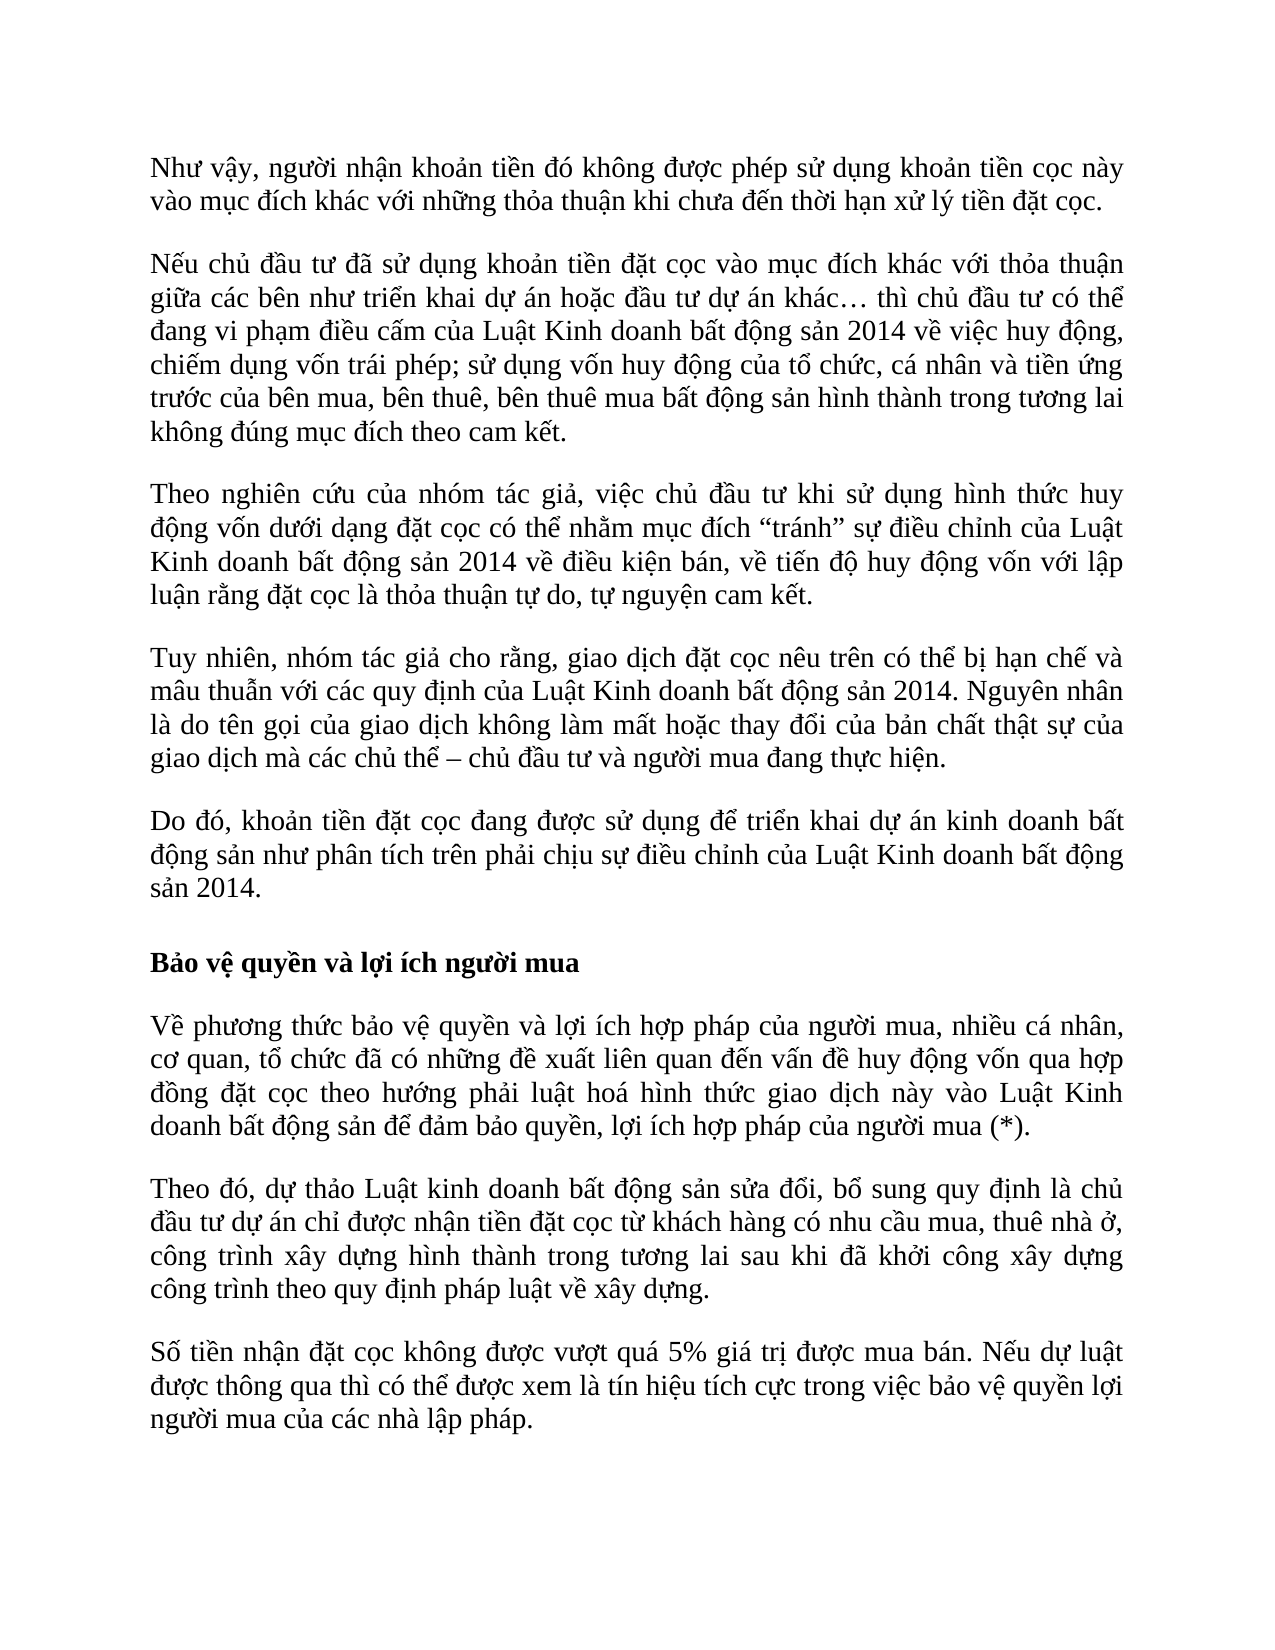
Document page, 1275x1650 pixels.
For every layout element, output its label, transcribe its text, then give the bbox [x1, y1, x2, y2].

text Như vậy, người nhận khoản tiền đó không được phép sử dụng khoản tiền cọc này vào mục đích khác với những thỏa thuận khi chưa đến thời hạn xử lý tiền đặt cọc. [150, 150, 1125, 217]
text Do đó, khoản tiền đặt cọc đang được sử dụng để triển khai dự án kinh doanh bất động sản như phân tích trên phải chịu sự điều chỉnh của Luật Kinh doanh bất động sản 2014. [150, 803, 1125, 904]
text Theo đó, dự thảo Luật kinh doanh bất động sản sửa đổi, bổ sung quy định là chủ đầu tư dự án chỉ được nhận tiền đặt cọc từ khách hàng có nhu cầu mua, thuê nhà ở, công trình xây dựng hình thành trong tương lai sau khi đã khởi công xây dựng công trình theo quy định pháp luật về xây dựng. [150, 1171, 1125, 1305]
text Tuy nhiên, nhóm tác giả cho rằng, giao dịch đặt cọc nêu trên có thể bị hạn chế và mâu thuẫn với các quy định của Luật Kinh doanh bất động sản 2014. Nguyên nhân là do tên gọi của giao dịch không làm mất hoặc thay đổi của bản chất thật sự của giao dịch mà các chủ thể – chủ đầu tư và người mua đang thực hiện. [150, 640, 1125, 774]
text Số tiền nhận đặt cọc không được vượt quá 5% giá trị được mua bán. Nếu dự luật được thông qua thì có thể được xem là tín hiệu tích cực trong việc bảo vệ quyền lợi người mua của các nhà lập pháp. [150, 1334, 1125, 1435]
text Nếu chủ đầu tư đã sử dụng khoản tiền đặt cọc vào mục đích khác với thỏa thuận giữa các bên như triển khai dự án hoặc đầu tư dự án khác… thì chủ đầu tư có thể đang vi phạm điều cấm của Luật Kinh doanh bất động sản 2014 về việc huy động, chiếm dụng vốn trái phép; sử dụng vốn huy động của tổ chức, cá nhân và tiền ứng trước của bên mua, bên thuê, bên thuê mua bất động sản hình thành trong tương lai không đúng mục đích theo cam kết. [150, 246, 1125, 447]
text Bảo vệ quyền và lợi ích người mua [150, 933, 1125, 978]
text Theo nghiên cứu của nhóm tác giả, việc chủ đầu tư khi sử dụng hình thức huy động vốn dưới dạng đặt cọc có thể nhằm mục đích “tránh” sự điều chỉnh của Luật Kinh doanh bất động sản 2014 về điều kiện bán, về tiến độ huy động vốn với lập luận rằng đặt cọc là thỏa thuận tự do, tự nguyện cam kết. [150, 477, 1125, 611]
text Về phương thức bảo vệ quyền và lợi ích hợp pháp của người mua, nhiều cá nhân, cơ quan, tổ chức đã có những đề xuất liên quan đến vấn đề huy động vốn qua hợp đồng đặt cọc theo hướng phải luật hoá hình thức giao dịch này vào Luật Kinh doanh bất động sản để đảm bảo quyền, lợi ích hợp pháp của người mua (*). [150, 1008, 1125, 1142]
